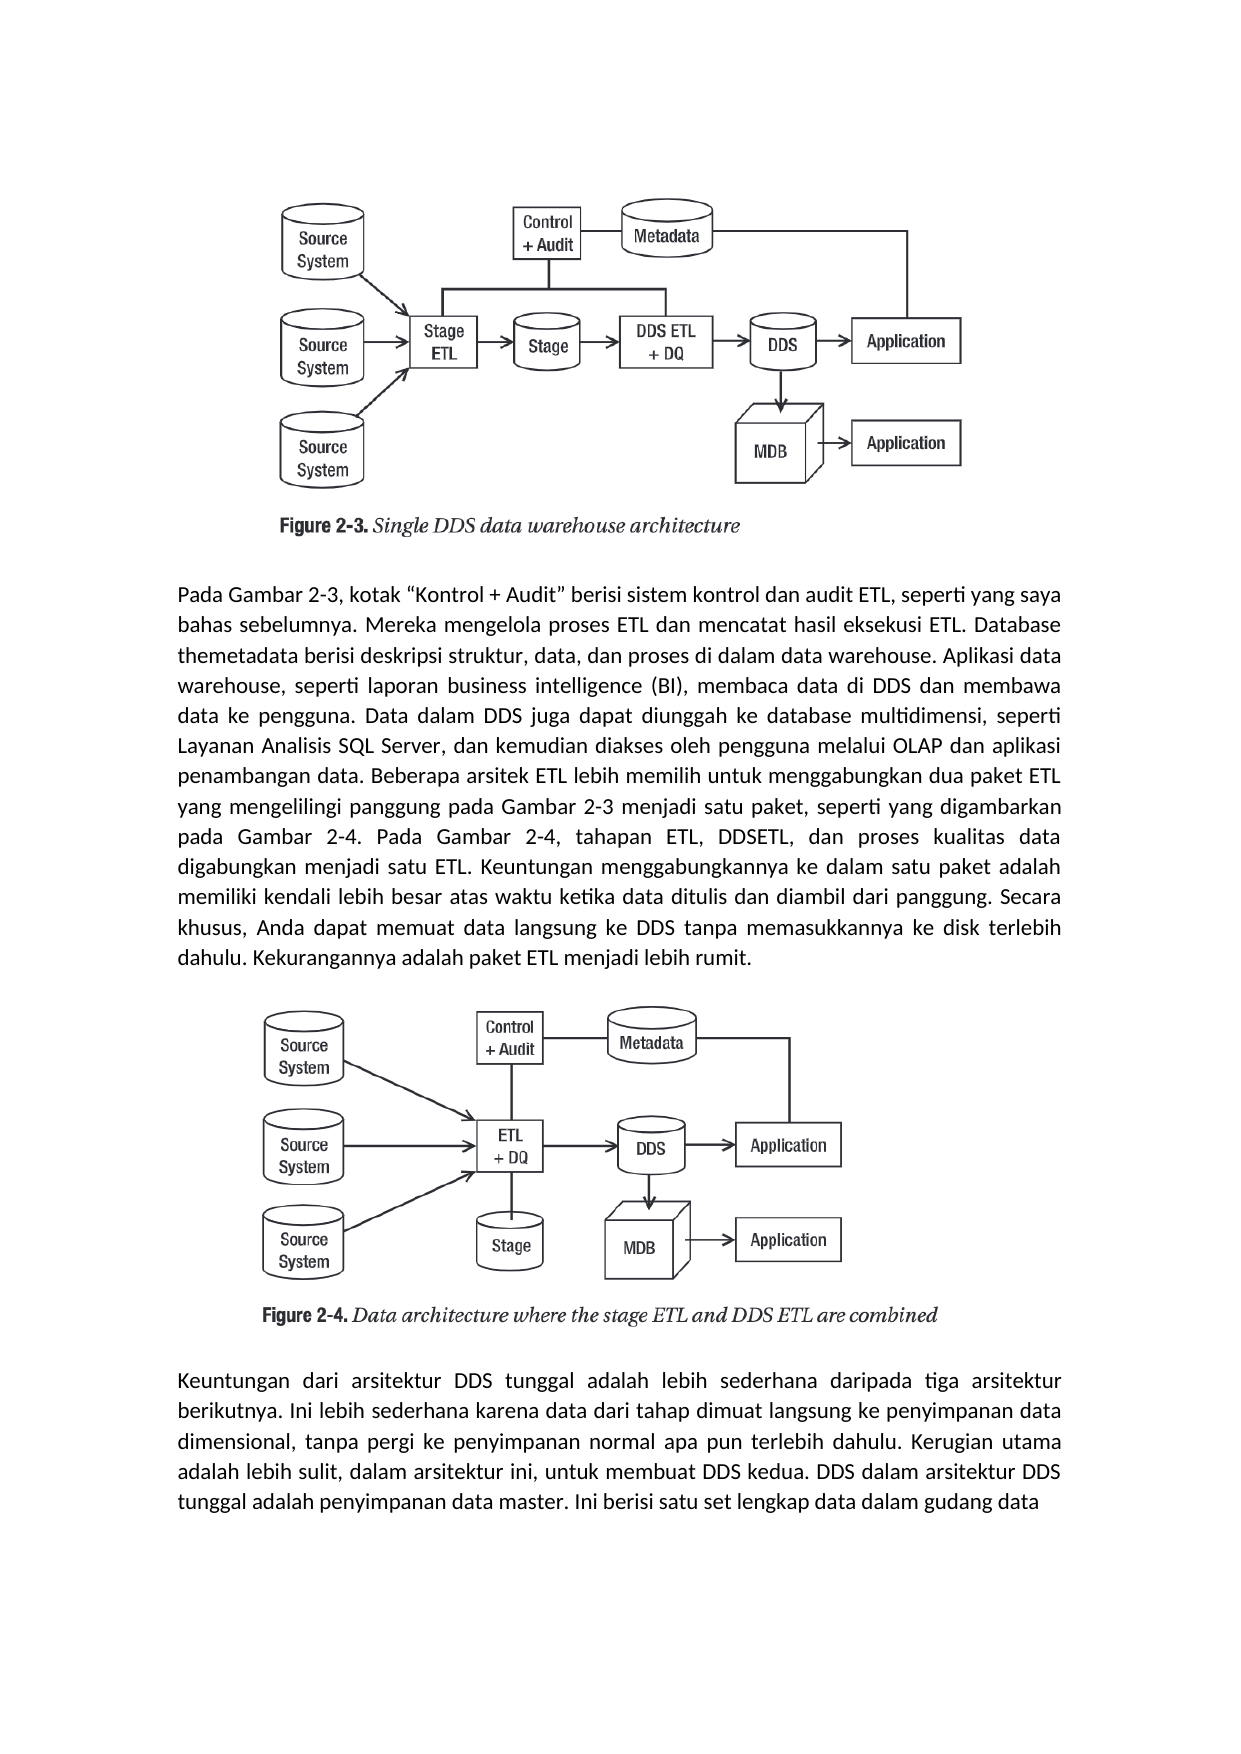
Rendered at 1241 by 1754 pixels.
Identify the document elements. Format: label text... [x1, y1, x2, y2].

picture [245, 989, 995, 1348]
text Keuntungan dari arsitektur DDS tunggal adalah lebih sederhana daripada tiga arsitektur berikutnya. Ini lebih sederhana karena data dari tahap dimuat langsung ke penyimpanan data dimensional, tanpa pergi ke penyimpanan normal apa pun terlebih dahulu. Kerugian utama adalah lebih sulit, dalam arsitektur ini, untuk membuat DDS kedua. DDS dalam arsitektur DDS tunggal adalah penyimpanan data master. Ini berisi satu set lengkap data dalam gudang data [177, 1366, 1063, 1515]
text Pada Gambar 2-3, kotak “Kontrol + Audit” berisi sistem kontrol dan audit ETL, seperti yang saya bahas sebelumnya. Mereka mengelola proses ETL dan mencatat hasil eksekusi ETL. Database themetadata berisi deskripsi struktur, data, dan proses di dalam data warehouse. Aplikasi data warehouse, seperti laporan business intelligence (BI), membaca data di DDS dan membawa data ke pengguna. Data dalam DDS juga dapat diunggah ke database multidimensi, seperti Layanan Analisis SQL Server, dan kemudian diakses oleh pengguna melalui OLAP dan aplikasi penambangan data. Beberapa arsitek ETL lebih memilih untuk menggabungkan dua paket ETL yang mengelilingi panggung pada Gambar 2-3 menjadi satu paket, seperti yang digambarkan pada Gambar 2-4. Pada Gambar 2-4, tahapan ETL, DDSETL, dan proses kualitas data digabungkan menjadi satu ETL. Keuntungan menggabungkannya ke dalam satu paket adalah memiliki kendali lebih besar atas waktu ketika data ditulis dan diambil dari panggung. Secara khusus, Anda dapat memuat data langsung ke DDS tanpa memasukkannya ke disk terlebih dahulu. Kekurangannya adalah paket ETL menjadi lebih rumit. [177, 580, 1063, 971]
picture [245, 177, 995, 562]
